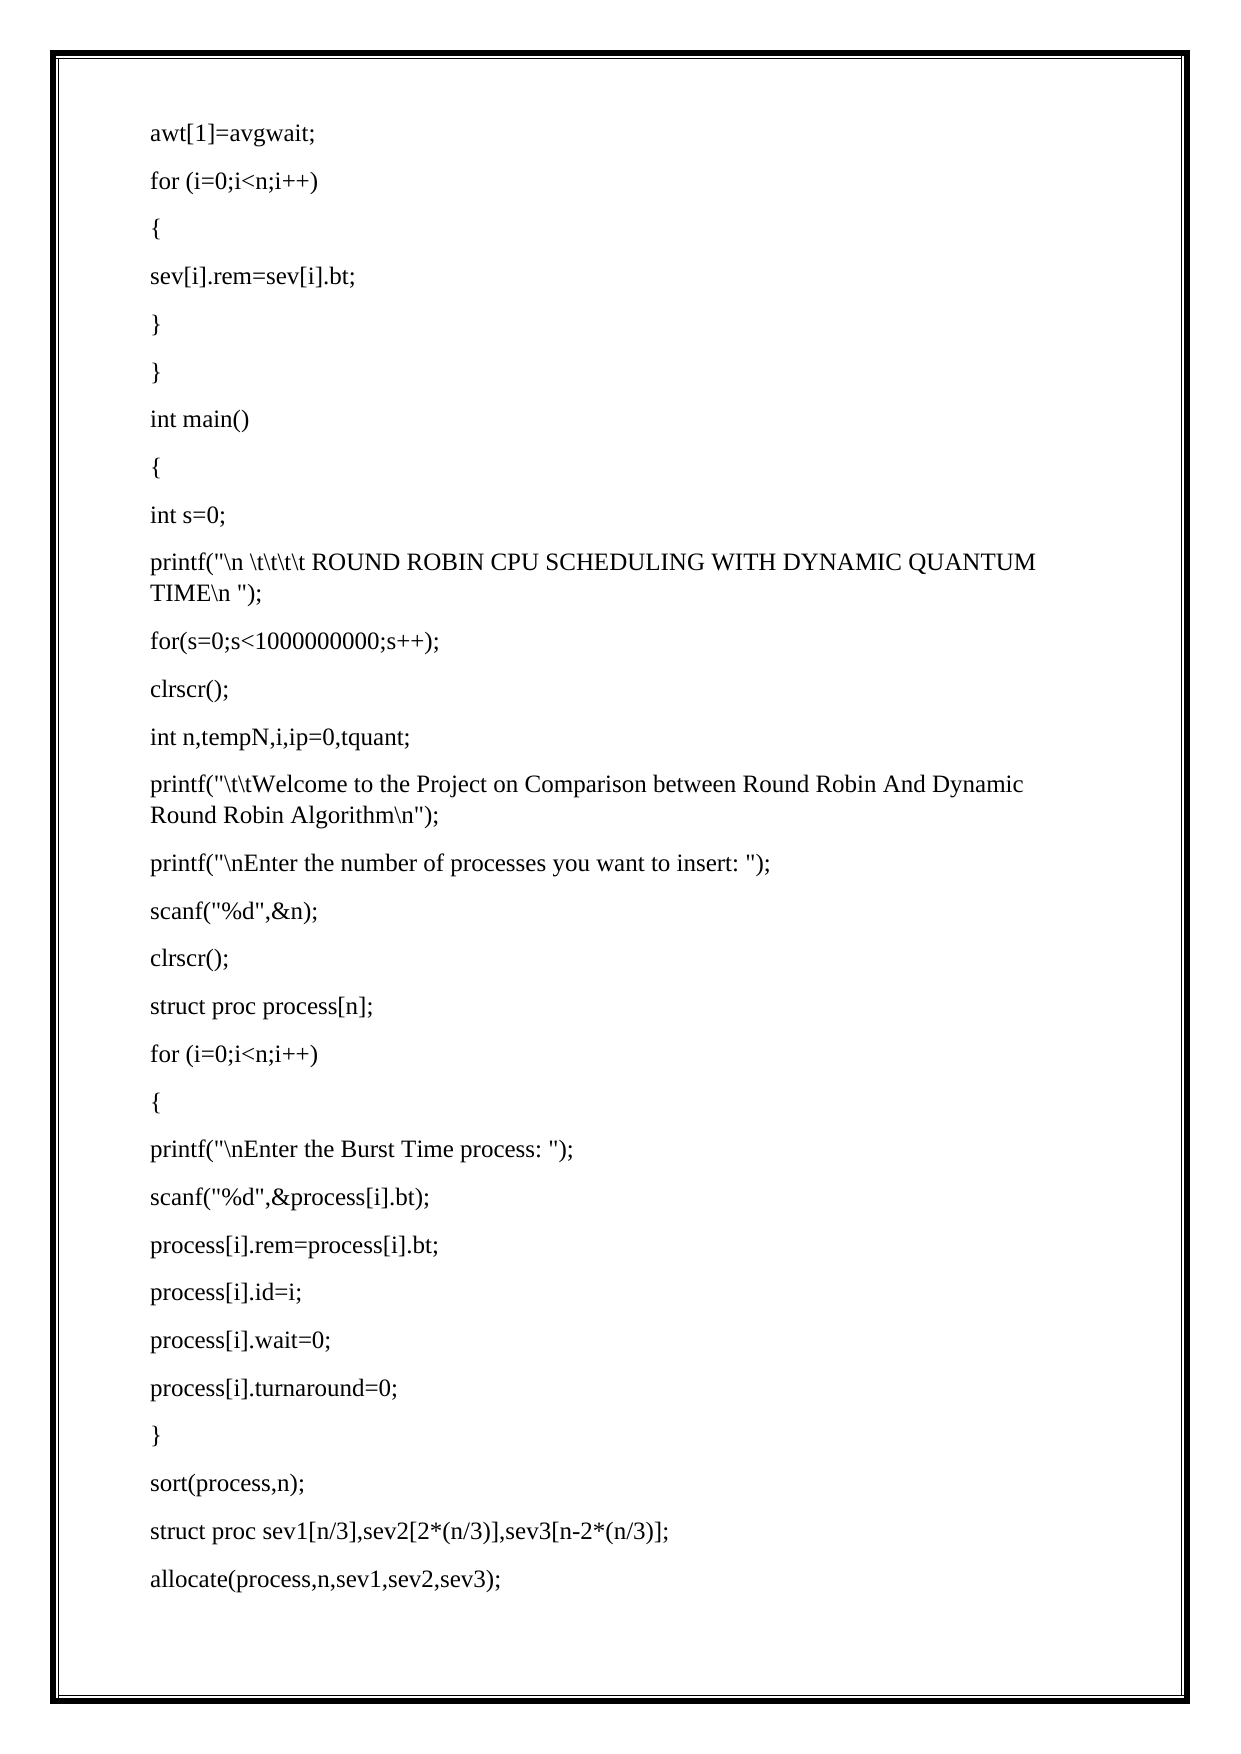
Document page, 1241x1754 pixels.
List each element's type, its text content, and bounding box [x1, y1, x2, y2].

text for (i=0;i<n;i++) [150, 1039, 1090, 1068]
text scanf("%d",&n); [150, 896, 1090, 924]
text awt[1]=avgwait; [150, 118, 1090, 147]
text clrscr(); [150, 674, 1090, 703]
text int n,tempN,i,ip=0,tquant; [150, 722, 1090, 750]
text printf("\nEnter the number of processes you want to insert: "); [150, 848, 1090, 877]
text process[i].turnaround=0; [150, 1373, 1090, 1402]
text clrscr(); [150, 943, 1090, 972]
text process[i].rem=process[i].bt; [150, 1230, 1090, 1258]
text sort(process,n); [150, 1468, 1090, 1497]
text printf("\nEnter the Burst Time process: "); [150, 1134, 1090, 1163]
text struct proc process[n]; [150, 991, 1090, 1020]
text { [150, 1087, 1090, 1115]
text { [150, 452, 1090, 481]
text } [150, 357, 1090, 385]
text printf("\t\tWelcome to the Project on Comparison between Round Robin And Dynamic Round Robin Algorithm\n"); [150, 769, 1090, 829]
text sev[i].rem=sev[i].bt; [150, 261, 1090, 290]
text allocate(process,n,sev1,sev2,sev3); [150, 1564, 1090, 1592]
text process[i].id=i; [150, 1277, 1090, 1306]
text scanf("%d",&process[i].bt); [150, 1182, 1090, 1211]
text printf("\n \t\t\t\t ROUND ROBIN CPU SCHEDULING WITH DYNAMIC QUANTUM TIME\n "); [150, 547, 1090, 607]
text int main() [150, 404, 1090, 433]
text } [150, 1421, 1090, 1449]
text struct proc sev1[n/3],sev2[2*(n/3)],sev3[n-2*(n/3)]; [150, 1516, 1090, 1545]
text int s=0; [150, 500, 1090, 528]
text { [150, 213, 1090, 242]
text for (i=0;i<n;i++) [150, 166, 1090, 194]
text process[i].wait=0; [150, 1325, 1090, 1354]
text for(s=0;s<1000000000;s++); [150, 626, 1090, 655]
text } [150, 309, 1090, 338]
